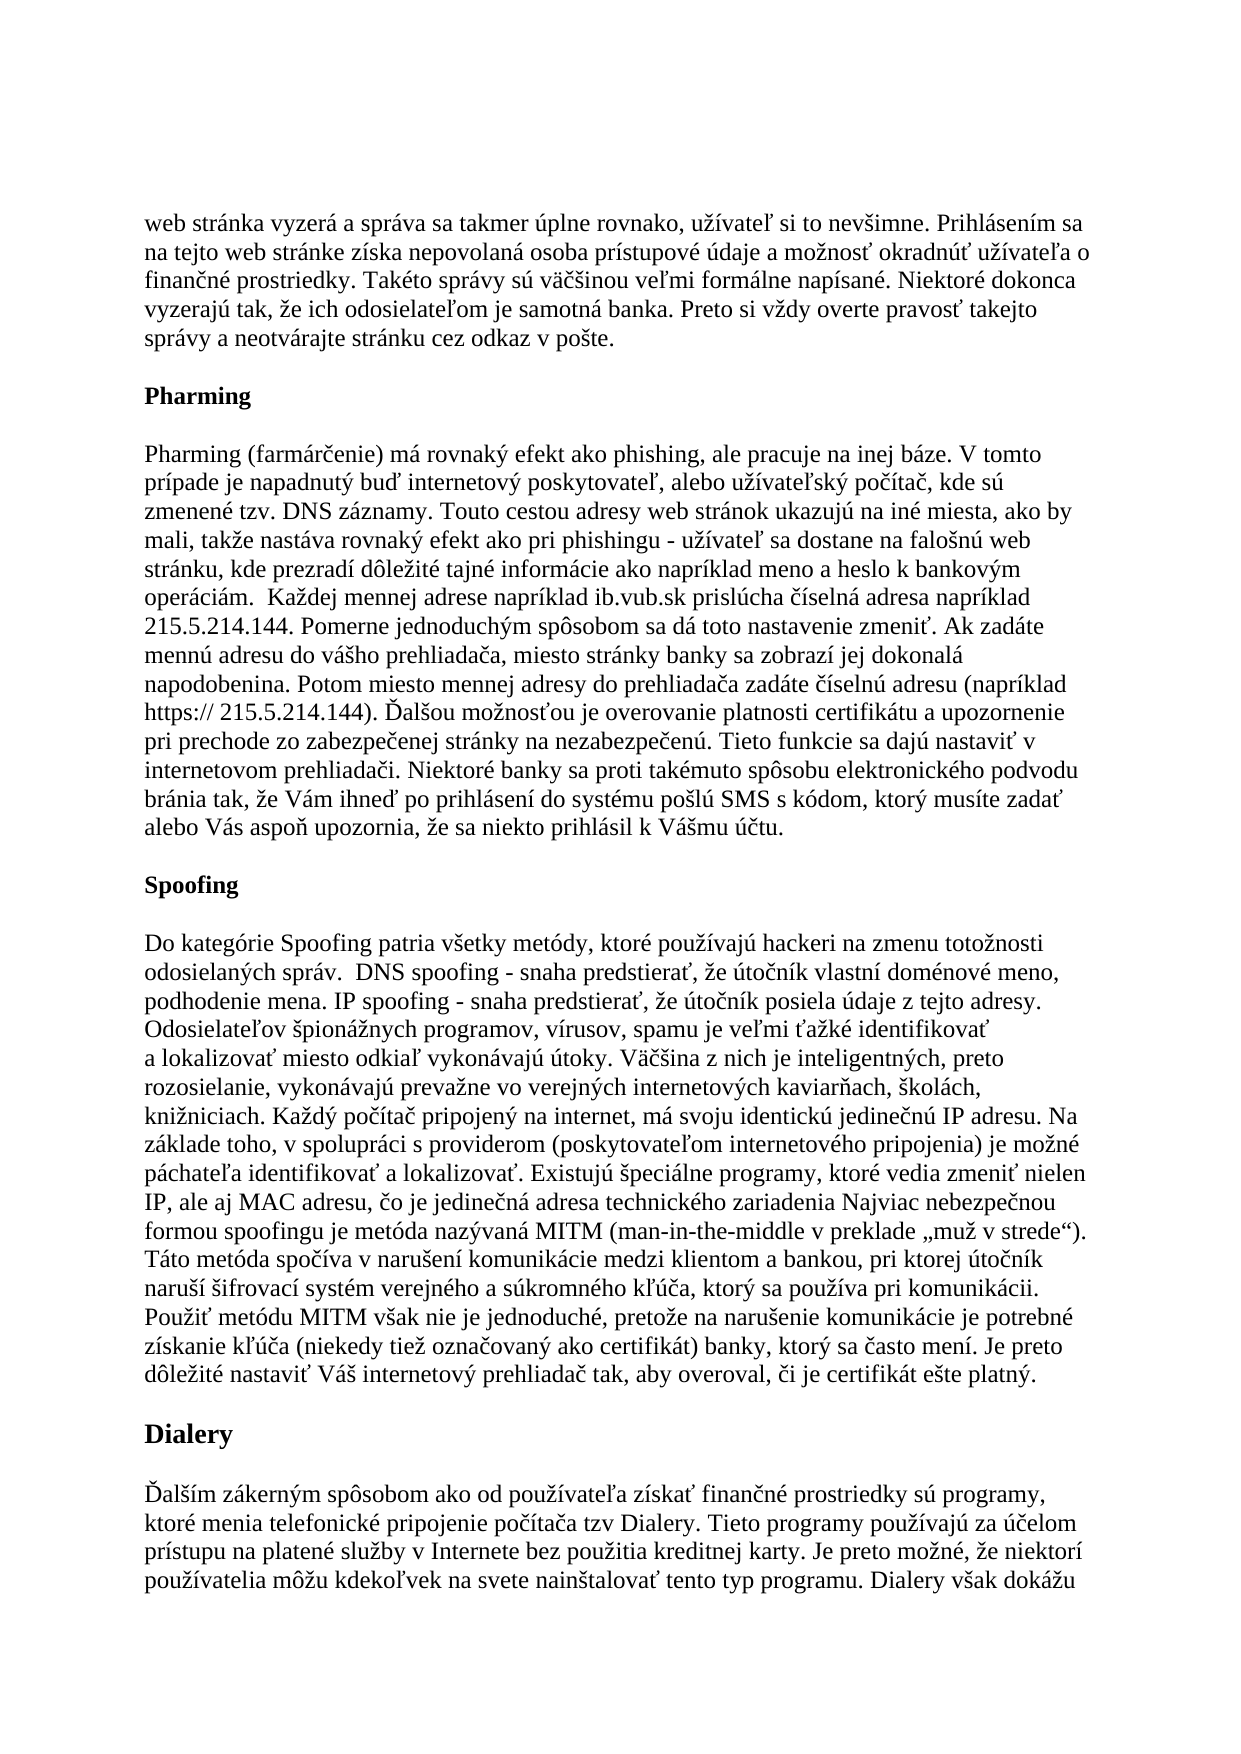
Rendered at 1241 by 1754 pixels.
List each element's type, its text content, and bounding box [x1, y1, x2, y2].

text Dialery [144, 1417, 1097, 1450]
text Pharming [144, 381, 1097, 409]
text Do kategórie Spoofing patria všetky metódy, ktoré používajú hackeri na zmenu totožnosti odosielaných správ. DNS spoofing - snaha predstierať, že útočník vlastní doménové meno, podhodenie mena. IP spoofing - snaha predstierať, že útočník posiela údaje z tejto adresy. Odosielateľov špionážnych programov, vírusov, spamu je veľmi ťažké identifikovať a lokalizovať miesto odkiaľ vykonávajú útoky. Väčšina z nich je inteligentných, preto rozosielanie, vykonávajú prevažne vo verejných internetových kaviarňach, školách, knižniciach. Každý počítač pripojený na internet, má svoju identickú jedinečnú IP adresu. Na základe toho, v spolupráci s providerom (poskytovateľom internetového pripojenia) je možné páchateľa identifikovať a lokalizovať. Existujú špeciálne programy, ktoré vedia zmeniť nielen IP, ale aj MAC adresu, čo je jedinečná adresa technického zariadenia Najviac nebezpečnou formou spoofingu je metóda nazývaná MITM (man-in-the-middle v preklade „muž v strede“). Táto metóda spočíva v narušení komunikácie medzi klientom a bankou, pri ktorej útočník naruší šifrovací systém verejného a súkromného kľúča, ktorý sa používa pri komunikácii. Použiť metódu MITM však nie je jednoduché, pretože na narušenie komunikácie je potrebné získanie kľúča (niekedy tiež označovaný ako certifikát) banky, ktorý sa často mení. Je preto dôležité nastaviť Váš internetový prehliadač tak, aby overoval, či je certifikát ešte platný. [144, 928, 1097, 1388]
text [144, 1479, 1097, 1594]
text Pharming (farmárčenie) má rovnaký efekt ako phishing, ale pracuje na inej báze. V tomto prípade je napadnutý buď internetový poskytovateľ, alebo užívateľský počítač, kde sú zmenené tzv. DNS záznamy. Touto cestou adresy web stránok ukazujú na iné miesta, ako by mali, takže nastáva rovnaký efekt ako pri phishingu - užívateľ sa dostane na falošnú web stránku, kde prezradí dôležité tajné informácie ako napríklad meno a heslo k bankovým operáciám. Každej mennej adrese napríklad ib.vub.sk prislúcha číselná adresa napríklad 215.5.214.144. Pomerne jednoduchým spôsobom sa dá toto nastavenie zmeniť. Ak zadáte mennú adresu do vášho prehliadača, miesto stránky banky sa zobrazí jej dokonalá napodobenina. Potom miesto mennej adresy do prehliadača zadáte číselnú adresu (napríklad https:// 215.5.214.144). Ďalšou možnosťou je overovanie platnosti certifikátu a upozornenie pri prechode zo zabezpečenej stránky na nezabezpečenú. Tieto funkcie sa dajú nastaviť v internetovom prehliadači. Niektoré banky sa proti takémuto spôsobu elektronického podvodu bránia tak, že Vám ihneď po prihlásení do systému pošlú SMS s kódom, ktorý musíte zadať alebo Vás aspoň upozornia, že sa niekto prihlásil k Vášmu účtu. [144, 439, 1097, 841]
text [144, 208, 1097, 352]
text Spoofing [144, 870, 1097, 899]
